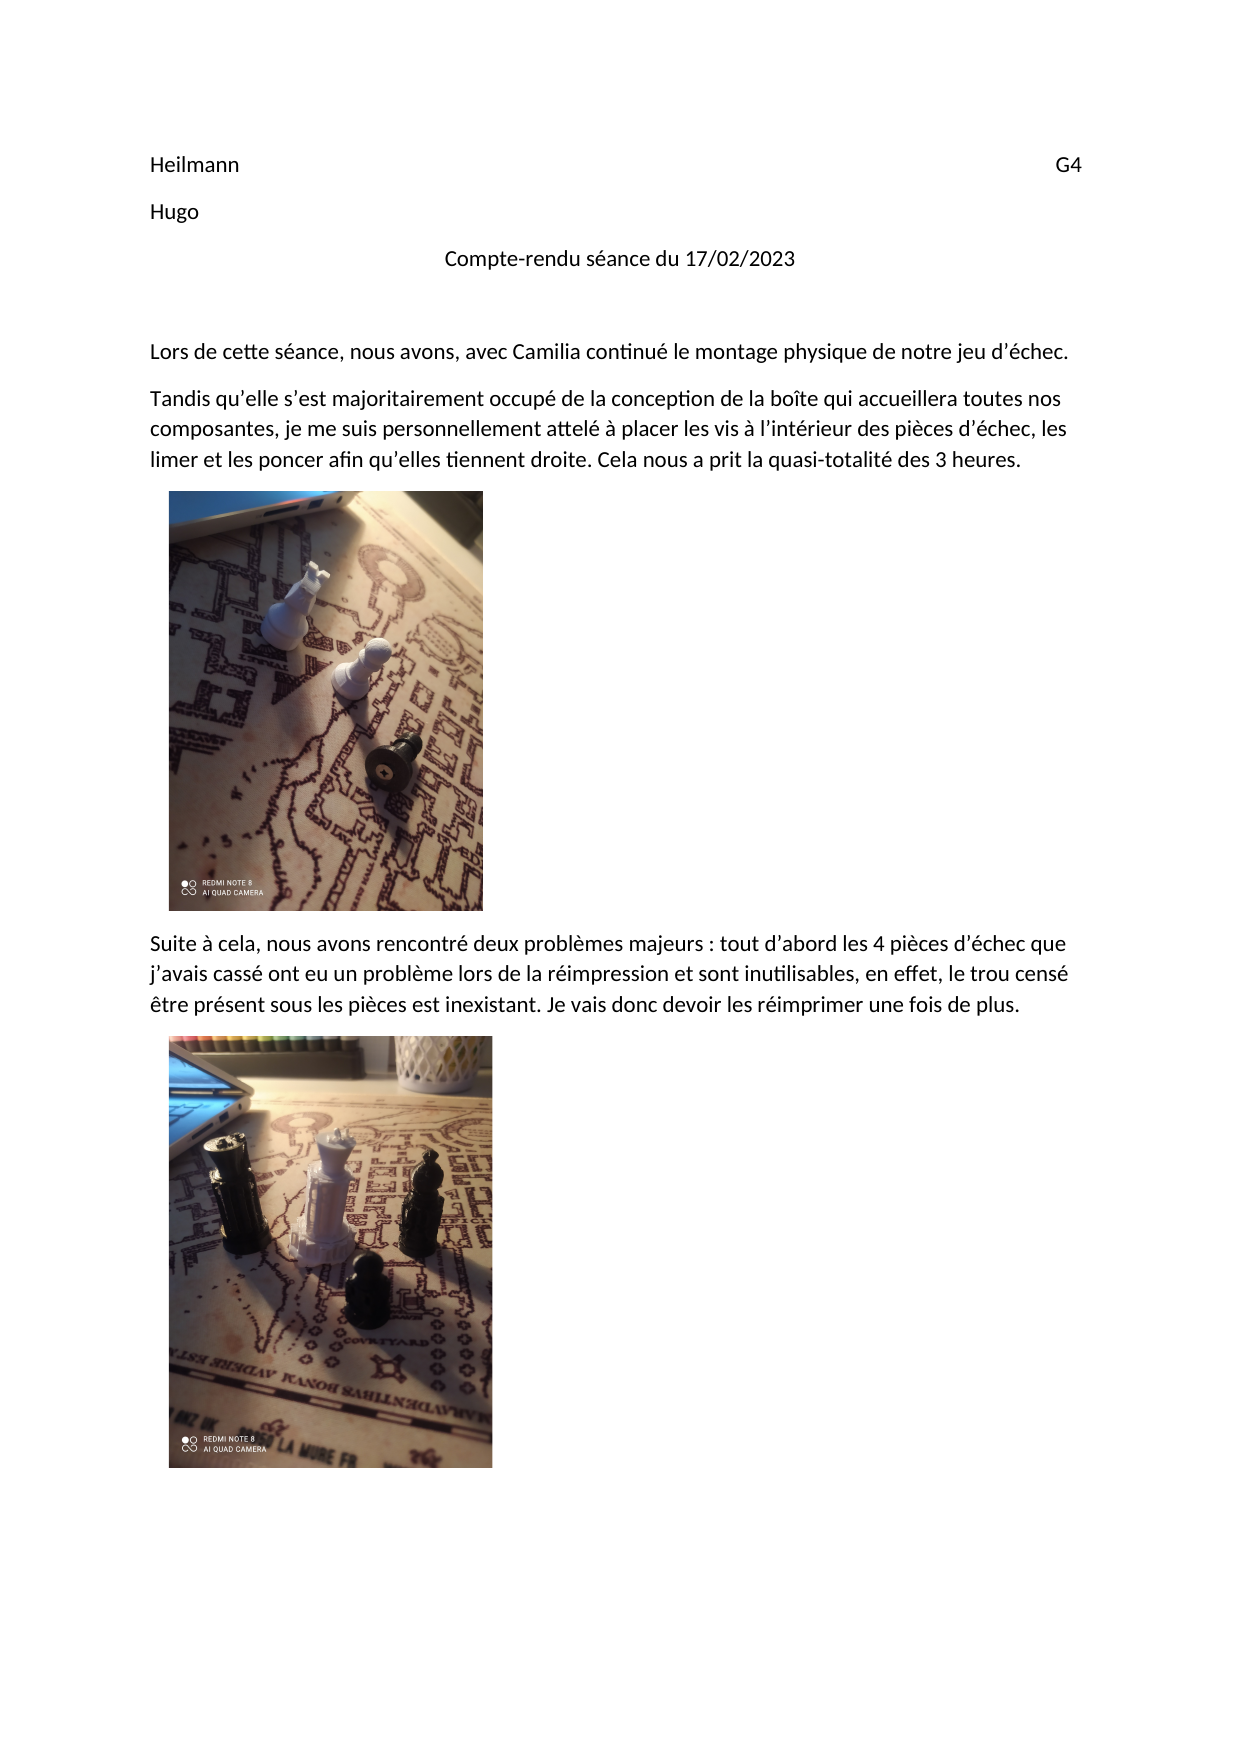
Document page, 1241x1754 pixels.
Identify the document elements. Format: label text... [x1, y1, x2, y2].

text Lors de cette séance, nous avons, avec Camilia continué le montage physique de notre jeu d’échec. [150, 337, 1090, 366]
text Compte-rendu séance du 17/02/2023 [150, 244, 1090, 272]
text Heilmann G4 [150, 150, 1090, 178]
text Suite à cela, nous avons rencontré deux problèmes majeurs : tout d’abord les 4 pièces d’échec que j’avais cassé ont eu un problème lors de la réimpression et sont inutilisables, en effet, le trou censé être présent sous les pièces est inexistant. Je vais donc devoir les réimprimer une fois de plus. [150, 929, 1090, 1018]
text Tandis qu’elle s’est majoritairement occupé de la conception de la boîte qui accueillera toutes nos composantes, je me suis personnellement attelé à placer les vis à l’intérieur des pièces d’échec, les limer et les poncer afin qu’elles tiennent droite. Cela nous a prit la quasi-totalité des 3 heures. [150, 384, 1090, 473]
text Hugo [150, 197, 1090, 225]
